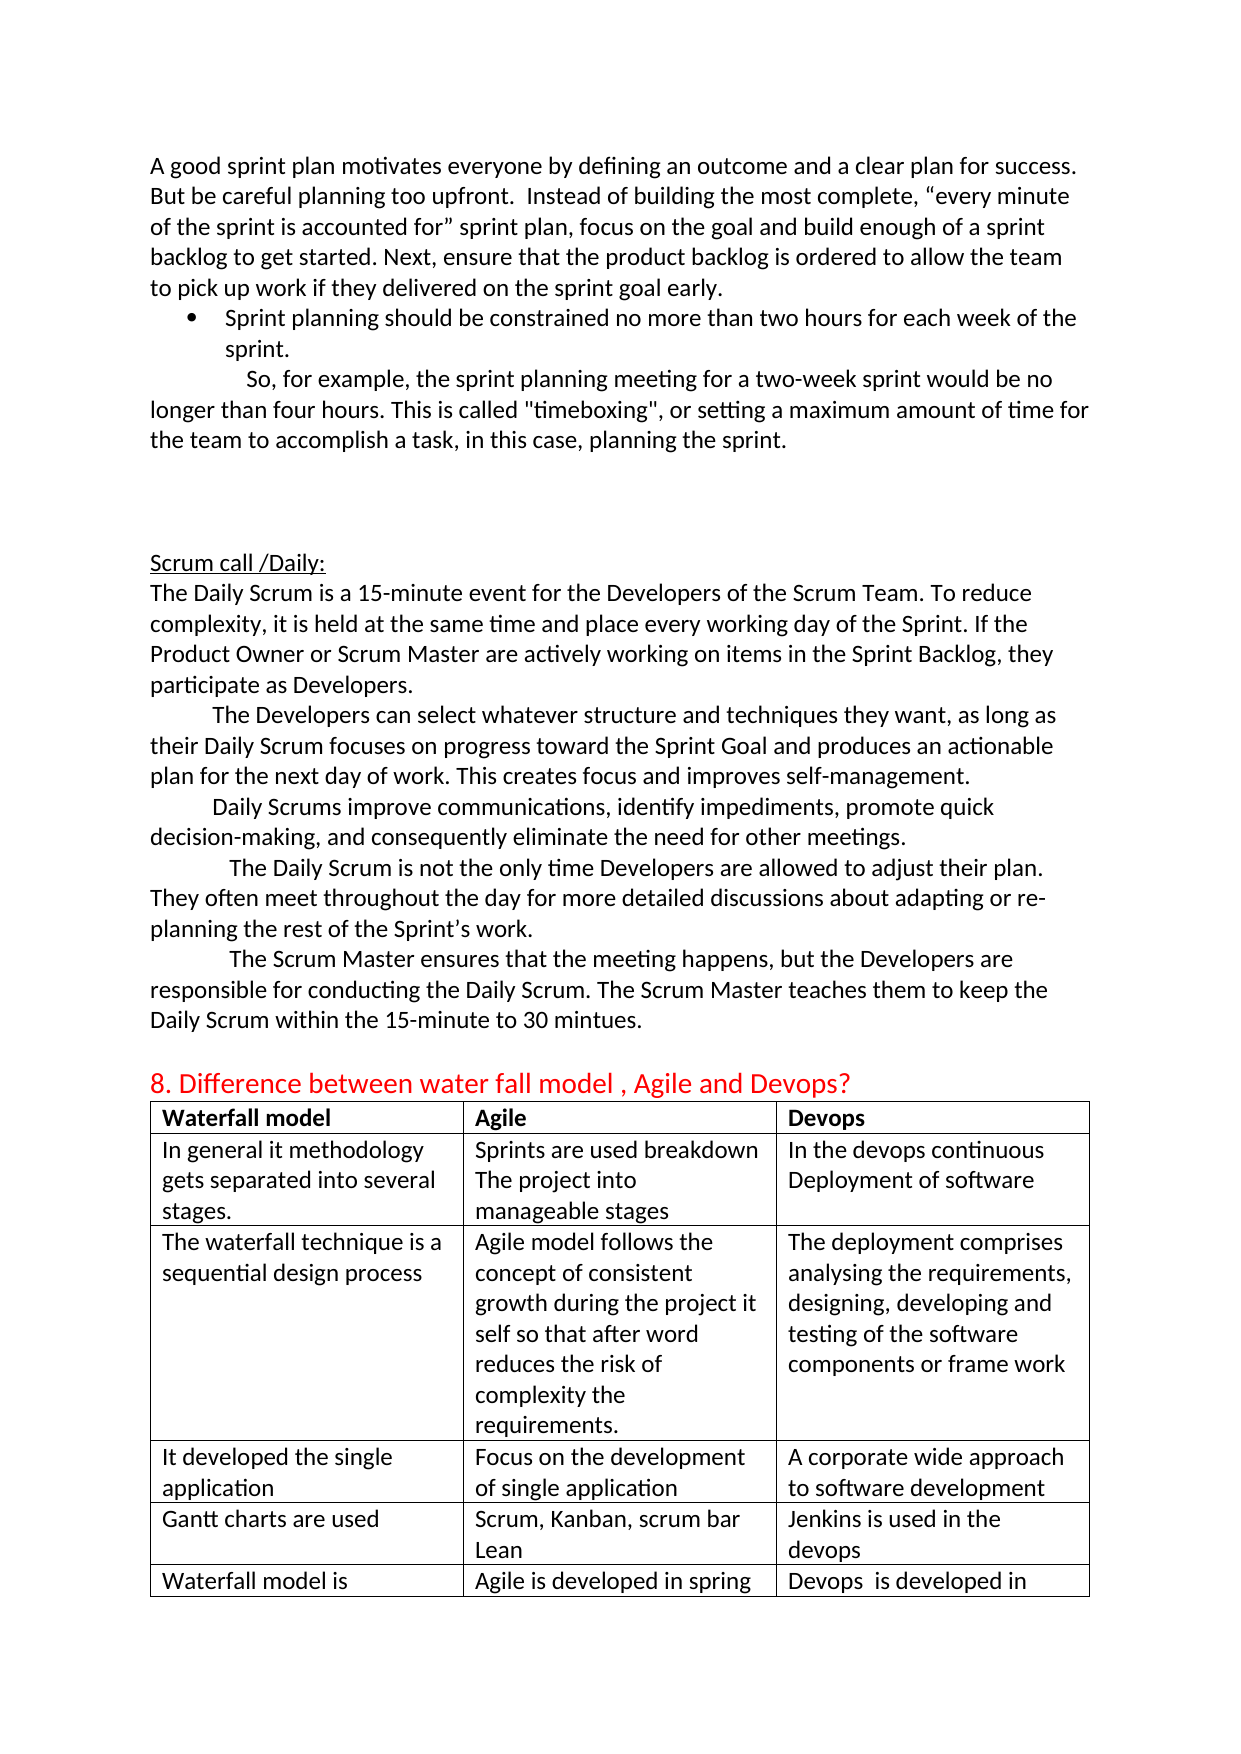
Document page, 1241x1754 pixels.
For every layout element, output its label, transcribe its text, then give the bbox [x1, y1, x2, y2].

table_cell In general it methodology gets separated into several stages. [151, 1134, 463, 1225]
table_cell Jenkins is used in the devops [777, 1503, 1089, 1564]
table_header Devops [777, 1102, 1089, 1133]
table_cell Agile model follows the concept of consistent growth during the project it self so that after word reduces the risk of complexity the requirements. [464, 1226, 776, 1440]
text The Daily Scrum is a 15-minute event for the Developers of the Scrum Team. To reduce complexity, it is held at the same time and place every working day of the Sprint. If the Product Owner or Scrum Master are actively working on items in the Sprint Backlog, they participate as Developers. [150, 577, 1090, 699]
text A good sprint plan motivates everyone by defining an outcome and a clear plan for success. But be careful planning too upfront. Instead of building the most complete, “every minute of the sprint is accounted for” sprint plan, focus on the goal and build enough of a sprint backlog to get started. Next, ensure that the product backlog is ordered to allow the team to pick up work if they delivered on the sprint goal early. [150, 150, 1090, 303]
table_header Agile [464, 1102, 776, 1133]
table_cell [151, 1565, 463, 1596]
table_cell Gantt charts are used [151, 1503, 463, 1564]
text Daily Scrums improve communications, identify impediments, promote quick decision-making, and consequently eliminate the need for other meetings. [150, 791, 1090, 852]
table_header Waterfall model [151, 1102, 463, 1133]
table_cell The deployment comprises analysing the requirements, designing, developing and testing of the software components or frame work [777, 1226, 1089, 1440]
table_cell In the devops continuous Deployment of software [777, 1134, 1089, 1225]
table_cell The waterfall technique is a sequential design process [151, 1226, 463, 1440]
text 8. Difference between water fall model , Agile and Devops? [150, 1066, 1090, 1101]
table_cell A corporate wide approach to software development [777, 1441, 1089, 1502]
table_cell Focus on the development of single application [464, 1441, 776, 1502]
table_cell Scrum, Kanban, scrum bar Lean [464, 1503, 776, 1564]
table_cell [777, 1565, 1089, 1596]
text The Daily Scrum is not the only time Developers are allowed to adjust their plan. They often meet throughout the day for more detailed discussions about adapting or re-planning the rest of the Sprint’s work. [150, 852, 1090, 943]
table_cell It developed the single application [151, 1441, 463, 1502]
text The Developers can select whatever structure and techniques they want, as long as their Daily Scrum focuses on progress toward the Sprint Goal and produces an actionable plan for the next day of work. This creates focus and improves self-management. [150, 699, 1090, 791]
text Scrum call /Daily: [150, 547, 1090, 577]
list Sprint planning should be constrained no more than two hours for each week of the sprint. [187, 303, 1090, 364]
text The Scrum Master ensures that the meeting happens, but the Developers are responsible for conducting the Daily Scrum. The Scrum Master teaches them to keep the Daily Scrum within the 15-minute to 30 mintues. [150, 943, 1090, 1035]
text So, for example, the sprint planning meeting for a two-week sprint would be no longer than four hours. This is called "timeboxing", or setting a maximum amount of time for the team to accomplish a task, in this case, planning the sprint. [150, 364, 1090, 455]
table_cell Sprints are used breakdown The project into manageable stages [464, 1134, 776, 1225]
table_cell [464, 1565, 776, 1596]
